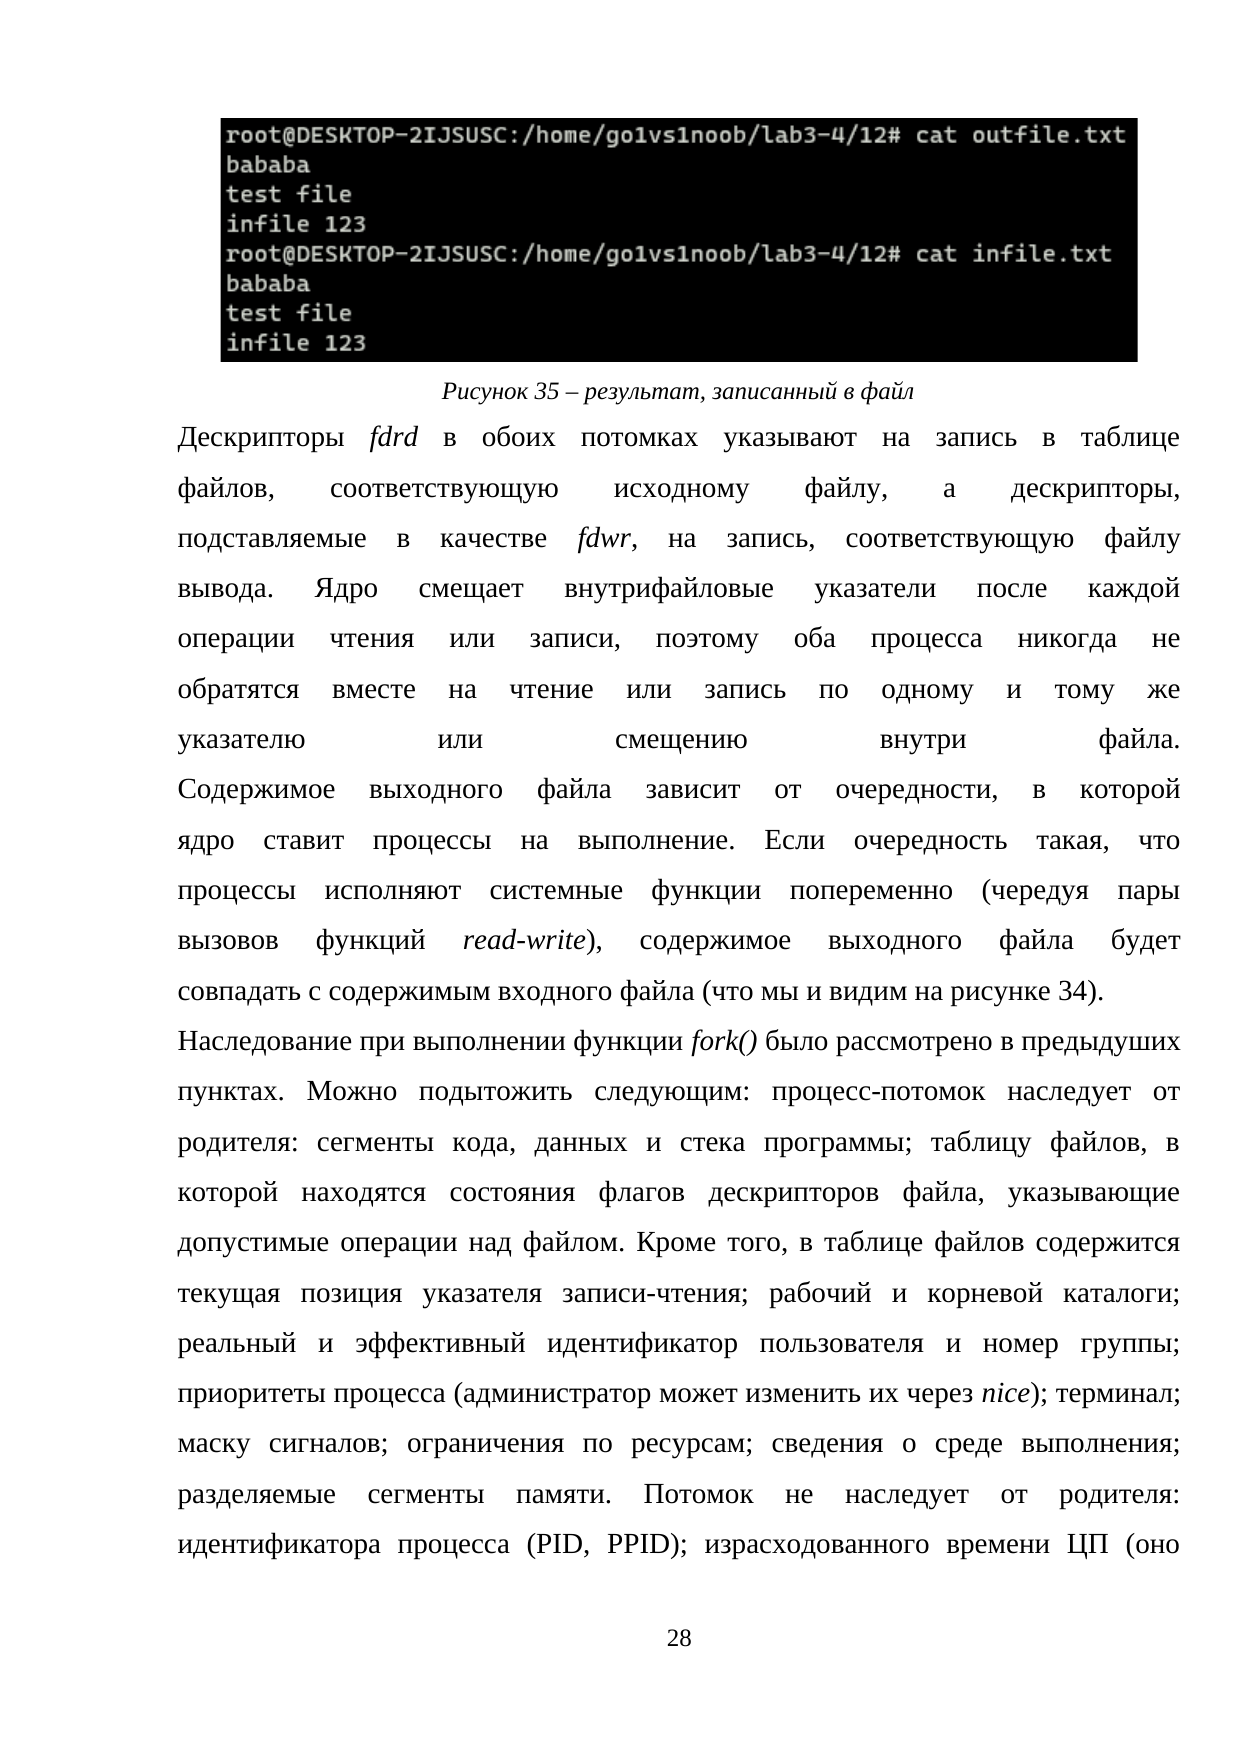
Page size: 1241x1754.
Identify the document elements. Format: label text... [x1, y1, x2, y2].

picture [220, 118, 1138, 362]
text Рисунок 35 – результат, записанный в файл [177, 376, 1181, 405]
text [177, 1023, 1181, 1560]
text Дескрипторы fdrd в обоих потомках указывают на запись в таблице файлов, соответствующую исходному файлу, а дескрипторы, подставляемые в качестве fdwr, на запись, соответствующую файлу вывода. Ядро смещает внутрифайловые указатели после каждой операции чтения или записи, поэтому оба процесса никогда не обратятся вместе на чтение или запись по одному и тому же указателю или смещению внутри файла. Содержимое выходного файла зависит от очередности, в которой ядро ставит процессы на выполнение. Если очередность такая, что процессы исполняют системные функции попеременно (чередуя пары вызовов функций read-write), содержимое выходного файла будет совпадать с содержимым входного файла (что мы и видим на рисунке 34). [177, 419, 1181, 1006]
